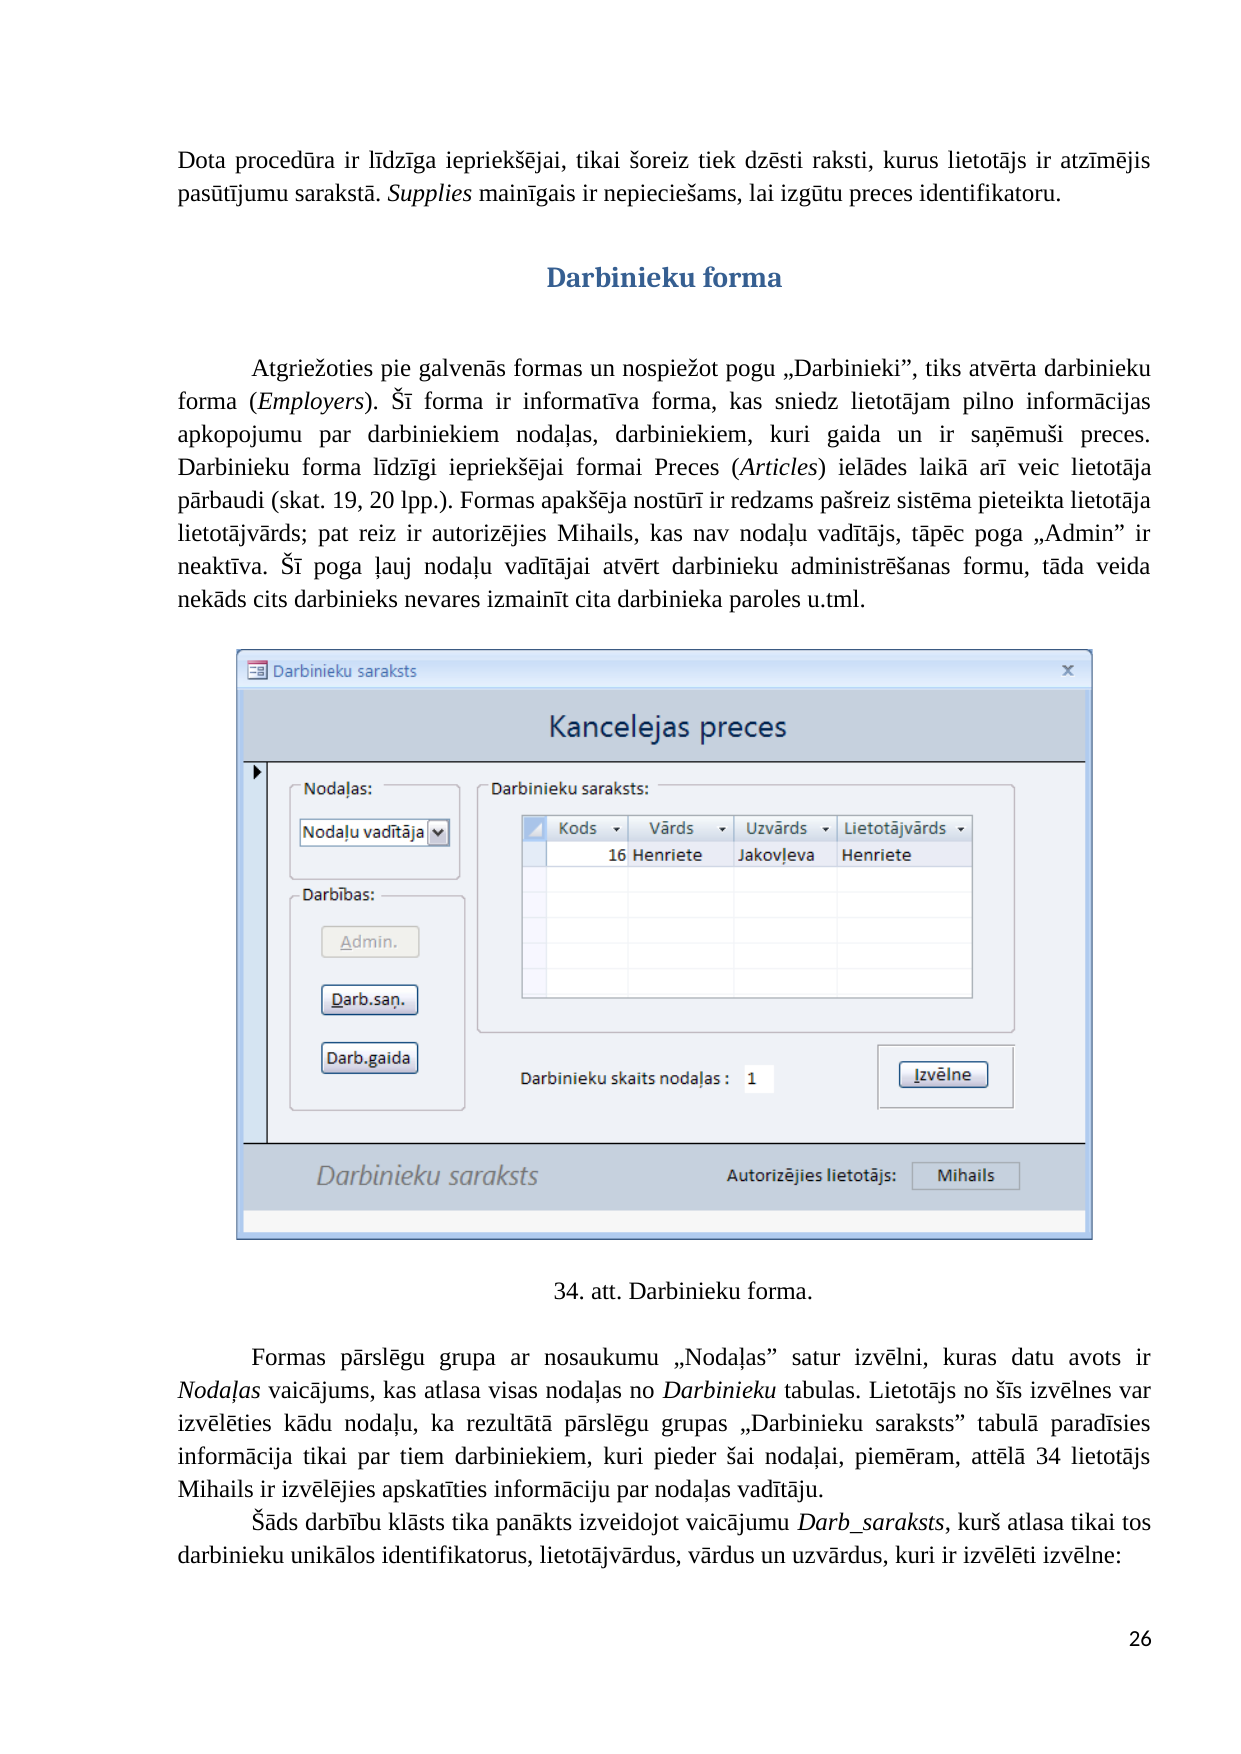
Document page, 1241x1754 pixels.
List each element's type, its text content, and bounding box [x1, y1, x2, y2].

picture [236, 649, 1093, 1240]
text Dota procedūra ir līdzīga iepriekšējai, tikai šoreiz tiek dzēsti raksti, kurus lietotājs ir atzīmējis pasūtījumu sarakstā. Supplies mainīgais ir nepieciešams, lai izgūtu preces identifikatoru. [177, 145, 1152, 207]
subtitle Darbinieku forma [177, 261, 1152, 295]
list Atgriežoties pie galvenās formas un nospiežot pogu „Darbinieki”, tiks atvērta darbinieku forma (Employers). Šī forma ir informatīva forma, kas sniedz lietotājam pilno informācijas apkopojumu par darbiniekiem nodaļas, darbiniekiem, kuri gaida un ir saņēmuši preces. Darbinieku forma līdzīgi iepriekšējai formai Preces (Articles) ielādes laikā arī veic lietotāja pārbaudi (skat. 19, 20 lpp.). Formas apakšēja nostūrī ir redzams pašreiz sistēma pieteikta lietotāja lietotājvārds; pat reiz ir autorizējies Mihails, kas nav nodaļu vadītājs, tāpēc poga „Admin” ir neaktīva. Šī poga ļauj nodaļu vadītājai atvērt darbinieku administrēšanas formu, tāda veida nekāds cits darbinieks nevares izmainīt cita darbinieka paroles u.tml. [177, 353, 1152, 613]
text Šāds darbību klāsts tika panākts izveidojot vaicājumu Darb_saraksts, kurš atlasa tikai tos darbinieku unikālos identifikatorus, lietotājvārdus, vārdus un uzvārdus, kuri ir izvēlēti izvēlne: [177, 1507, 1152, 1569]
list att. Darbinieku forma. [215, 1276, 1152, 1305]
text Formas pārslēgu grupa ar nosaukumu „Nodaļas” satur izvēlni, kuras datu avots ir Nodaļas vaicājums, kas atlasa visas nodaļas no Darbinieku tabulas. Lietotājs no šīs izvēlnes var izvēlēties kādu nodaļu, ka rezultātā pārslēgu grupas „Darbinieku saraksts” tabulā paradīsies informācija tikai par tiem darbiniekiem, kuri pieder šai nodaļai, piemēram, attēlā 34 lietotājs Mihails ir izvēlējies apskatīties informāciju par nodaļas vadītāju. [177, 1342, 1152, 1503]
